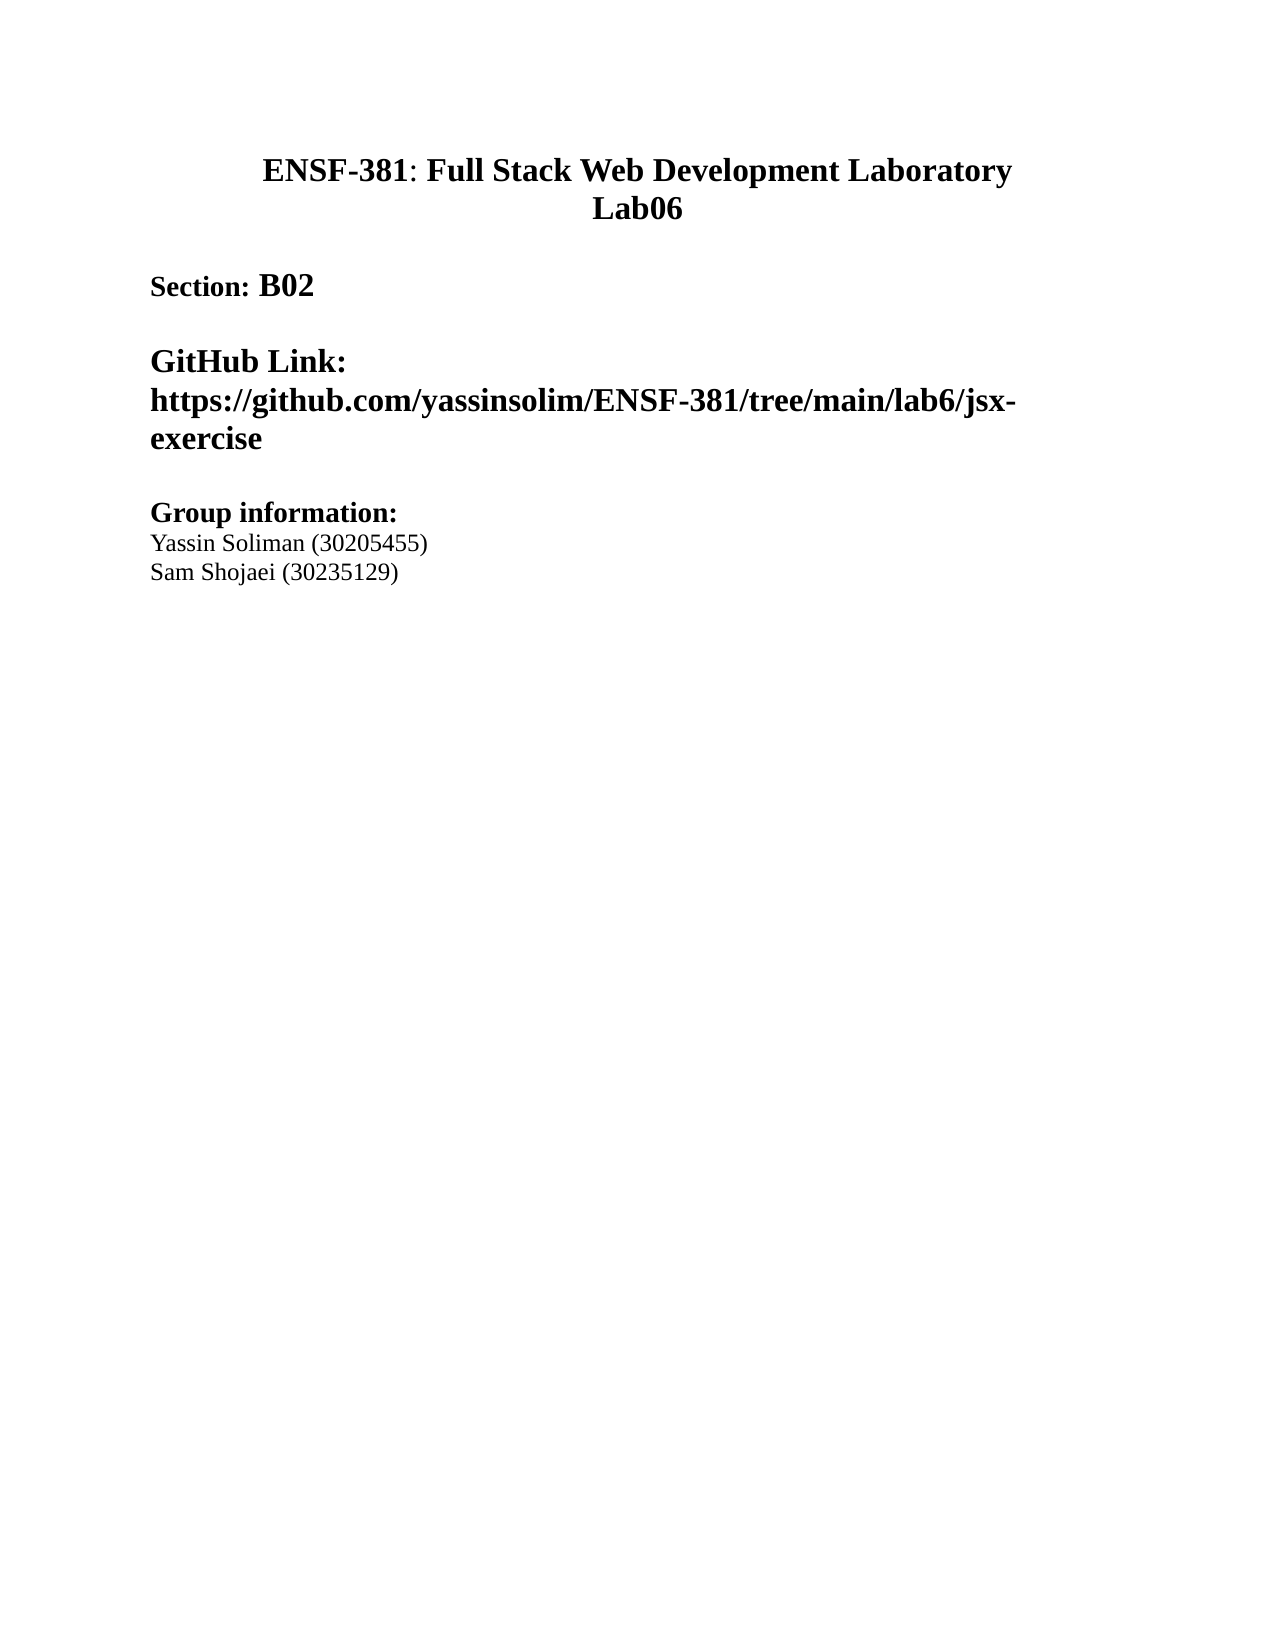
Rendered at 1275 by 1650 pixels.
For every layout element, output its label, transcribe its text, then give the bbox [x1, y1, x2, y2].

text Lab06 [150, 188, 1125, 227]
text Yassin Soliman (30205455) [150, 528, 1125, 557]
text Group information: [150, 495, 1125, 528]
text Section: B02 [150, 265, 1125, 303]
text GitHub Link: https://github.com/yassinsolim/ENSF-381/tree/main/lab6/jsx-exercise [150, 342, 1125, 457]
text ENSF-381: Full Stack Web Development Laboratory [150, 150, 1125, 188]
text Sam Shojaei (30235129) [150, 557, 1125, 586]
